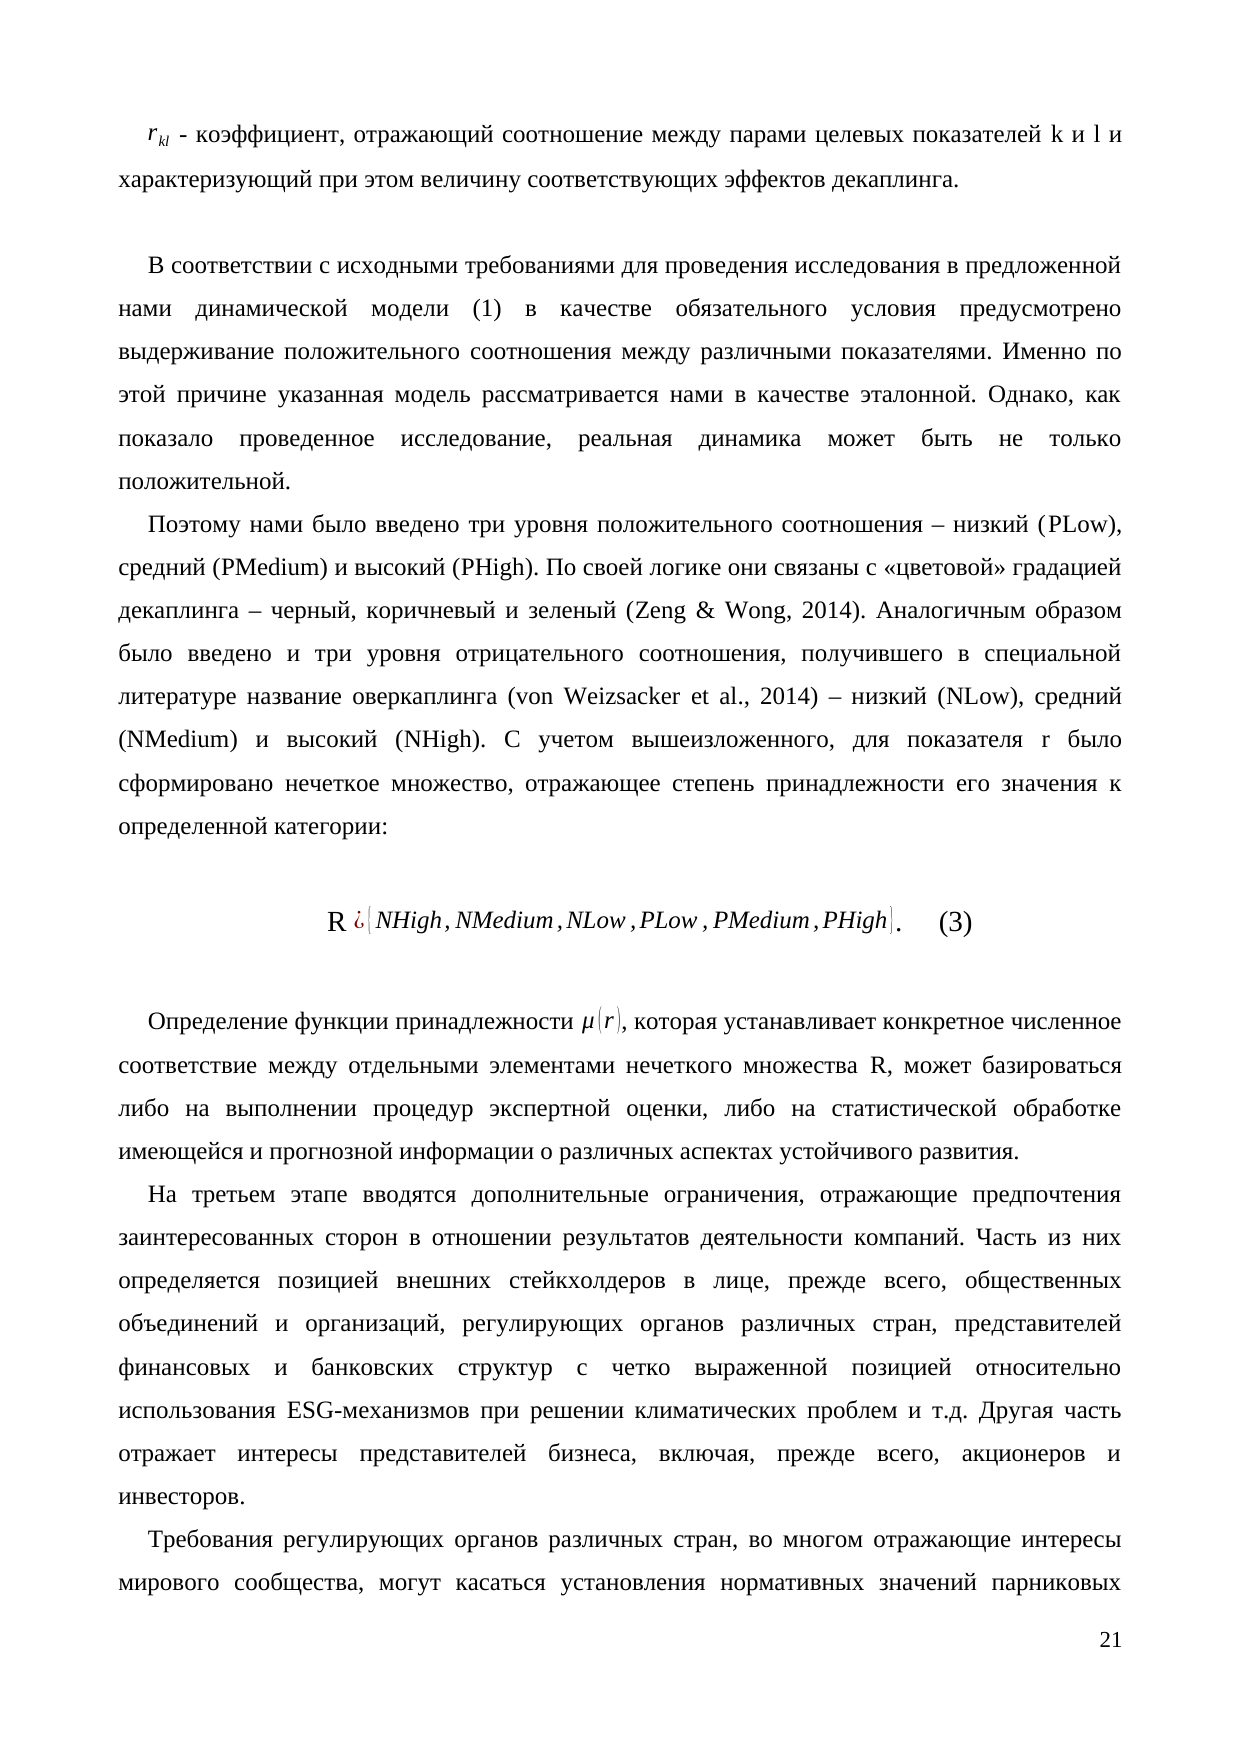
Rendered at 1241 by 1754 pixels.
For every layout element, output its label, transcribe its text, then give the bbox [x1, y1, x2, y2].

text В соответствии с исходными требованиями для проведения исследования в предложенной нами динамической модели (1) в качестве обязательного условия предусмотрено выдерживание положительного соотношения между различными показателями. Именно по этой причине указанная модель рассматривается нами в качестве эталонной. Однако, как показало проведенное исследование, реальная динамика может быть не только положительной. [118, 250, 1122, 494]
text Поэтому нами было введено три уровня положительного соотношения – низкий (PLow), средний (PMedium) и высокий (PHigh). По своей логике они связаны с «цветовой» градацией декаплинга – черный, коричневый и зеленый (Zeng & Wong, 2014). Аналогичным образом было введено и три уровня отрицательного соотношения, получившего в специальной литературе название оверкаплинга (von Weizsacker et al., 2014) – низкий (NLow), средний (NMedium) и высокий (NHigh). С учетом вышеизложенного, для показателя r было сформировано нечеткое множество, отражающее степень принадлежности его значения к определенной категории: [118, 509, 1122, 839]
text R . (3) [118, 904, 1122, 938]
text На третьем этапе вводятся дополнительные ограничения, отражающие предпочтения заинтересованных сторон в отношении результатов деятельности компаний. Часть из них определяется позицией внешних стейкхолдеров в лице, прежде всего, общественных объединений и организаций, регулирующих органов различных стран, представителей финансовых и банковских структур с четко выраженной позицией относительно использования ESG-механизмов при решении климатических проблем и т.д. Другая часть отражает интересы представителей бизнеса, включая, прежде всего, акционеров и инвесторов. [118, 1179, 1122, 1510]
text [118, 1524, 1122, 1596]
text Определение функции принадлежности , которая устанавливает конкретное численное соответствие между отдельными элементами нечеткого множества R, может базироваться либо на выполнении процедур экспертной оценки, либо на статистической обработке имеющейся и прогнозной информации о различных аспектах устойчивого развития. [118, 1005, 1122, 1165]
text - коэффициент, отражающий соотношение между парами целевых показателей k и l и характеризующий при этом величину соответствующих эффектов декаплинга. [118, 118, 1122, 193]
